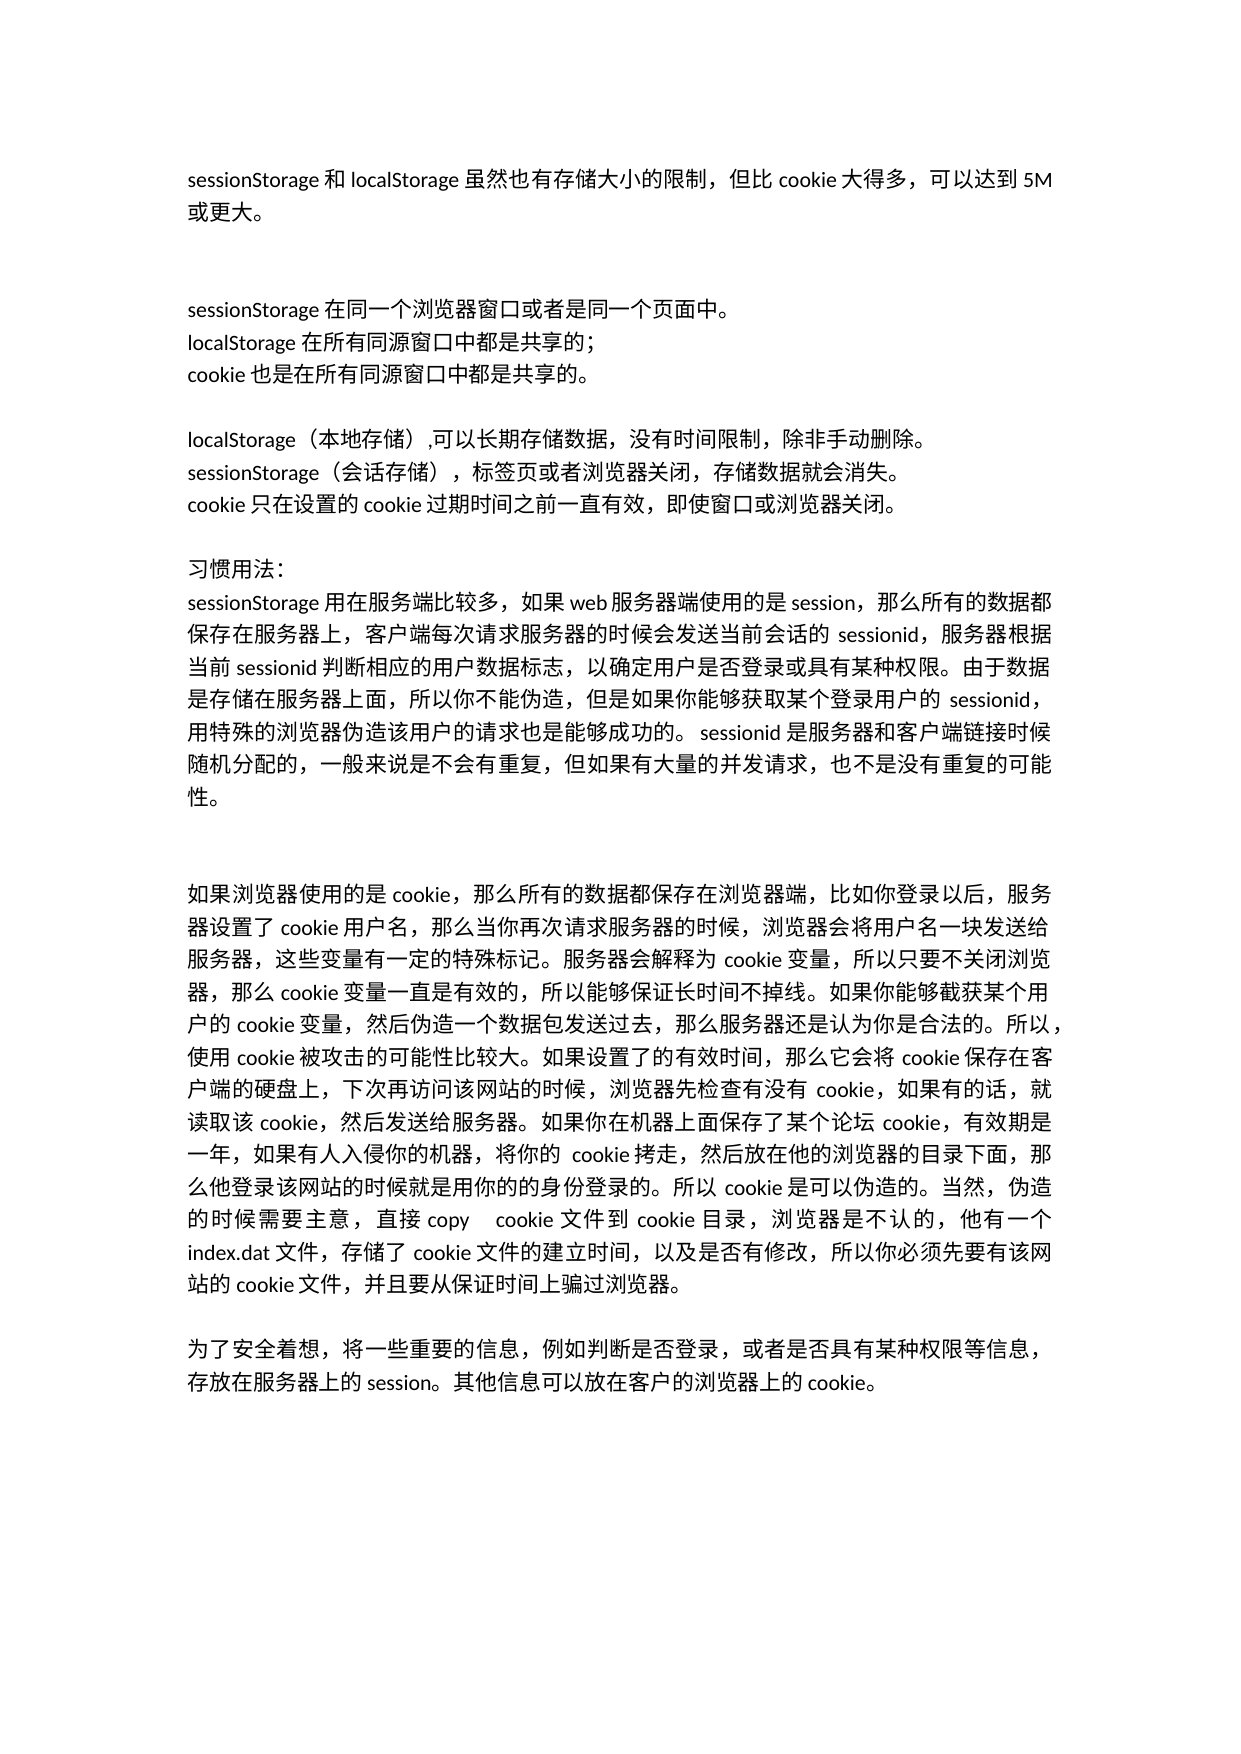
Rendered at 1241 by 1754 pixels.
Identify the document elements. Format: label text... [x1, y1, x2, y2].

text 习惯用法： [187, 552, 1053, 584]
text sessionStorage 在同一个浏览器窗口或者是同一个页面中。 [187, 292, 1053, 324]
text cookie也是在所有同源窗口中都是共享的。 [187, 357, 1053, 389]
text 为了安全着想，将一些重要的信息，例如判断是否登录，或者是否具有某种权限等信息，存放在服务器上的session。其他信息可以放在客户的浏览器上的cookie。 [187, 1332, 1053, 1397]
text sessionStorage（会话存储），标签页或者浏览器关闭，存储数据就会消失。 [187, 454, 1053, 487]
text localStorage（本地存储）,可以长期存储数据，没有时间限制，除非手动删除。 [187, 422, 1053, 454]
text 如果浏览器使用的是cookie，那么所有的数据都保存在浏览器端，比如你登录以后，服务器设置了cookie用户名，那么当你再次请求服务器的时候，浏览器会将用户名一块发送给服务器，这些变量有一定的特殊标记。服务器会解释为cookie变量，所以只要不关闭浏览器，那么cookie变量一直是有效的，所以能够保证长时间不掉线。如果你能够截获某个用户的 cookie变量，然后伪造一个数据包发送过去，那么服务器还是认为你是合法的。所以，使用 cookie被攻击的可能性比较大。如果设置了的有效时间，那么它会将 cookie保存在客户端的硬盘上，下次再访问该网站的时候，浏览器先检查有没有 cookie，如果有的话，就读取该 cookie，然后发送给服务器。如果你在机器上面保存了某个论坛 cookie，有效期是一年，如果有人入侵你的机器，将你的 cookie拷走，然后放在他的浏览器的目录下面，那么他登录该网站的时候就是用你的的身份登录的。所以 cookie是可以伪造的。当然，伪造的时候需要主意，直接copy cookie文件到 cookie目录，浏览器是不认的，他有一个index.dat文件，存储了 cookie文件的建立时间，以及是否有修改，所以你必须先要有该网站的 cookie文件，并且要从保证时间上骗过浏览器。 [187, 877, 1053, 1299]
text sessionStorage 用在服务端比较多，如果web服务器端使用的是session，那么所有的数据都保存在服务器上，客户端每次请求服务器的时候会发送当前会话的sessionid，服务器根据当前sessionid判断相应的用户数据标志，以确定用户是否登录或具有某种权限。由于数据是存储在服务器上面，所以你不能伪造，但是如果你能够获取某个登录用户的 sessionid，用特殊的浏览器伪造该用户的请求也是能够成功的。sessionid是服务器和客户端链接时候随机分配的，一般来说是不会有重复，但如果有大量的并发请求，也不是没有重复的可能性。 [187, 584, 1053, 812]
text localStorage 在所有同源窗口中都是共享的； [187, 324, 1053, 357]
text sessionStorage和localStorage 虽然也有存储大小的限制，但比cookie大得多，可以达到5M或更大。 [187, 162, 1053, 227]
text cookie只在设置的cookie过期时间之前一直有效，即使窗口或浏览器关闭。 [187, 487, 1053, 519]
